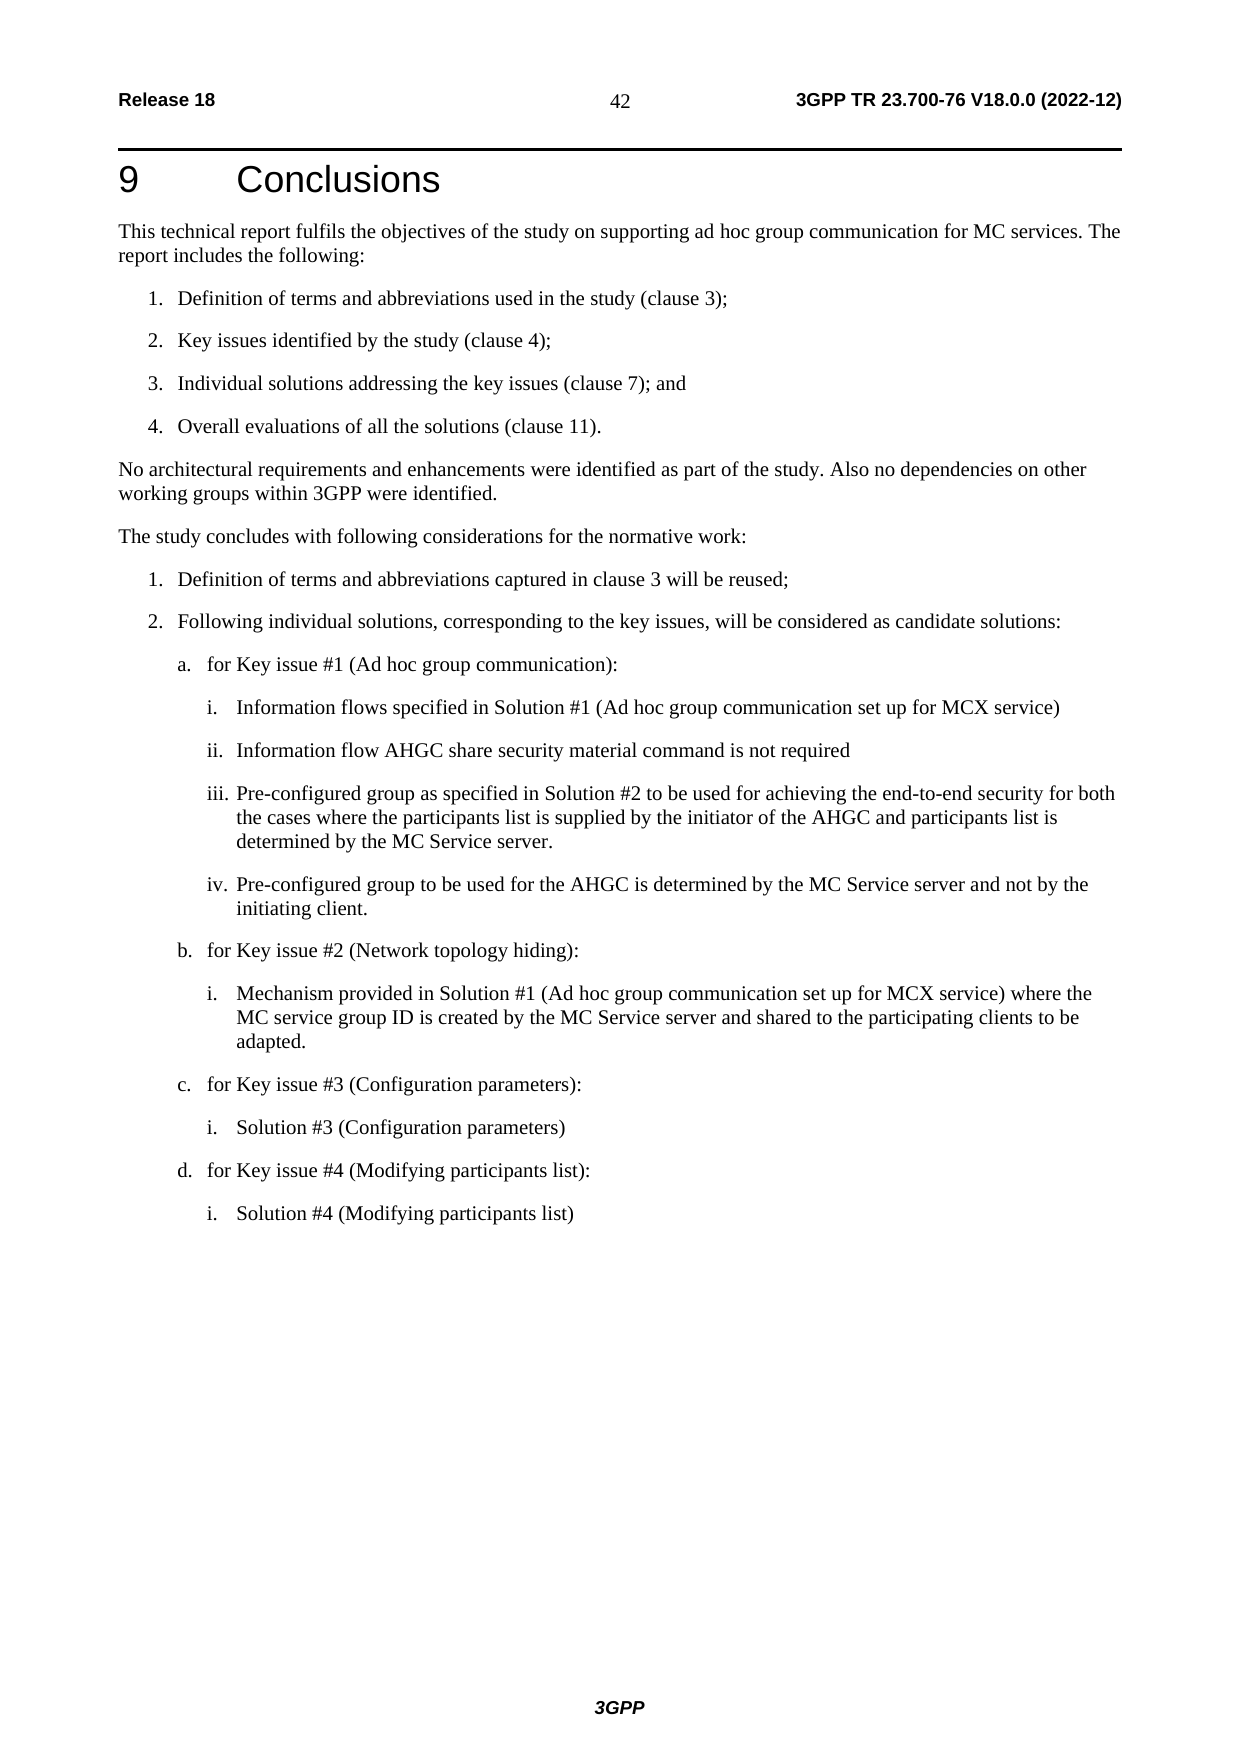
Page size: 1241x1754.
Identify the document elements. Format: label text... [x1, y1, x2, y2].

text No architectural requirements and enhancements were identified as part of the study. Also no dependencies on other working groups within 3GPP were identified. [118, 457, 1122, 505]
text i. Information flows specified in Solution #1 (Ad hoc group communication set up for MCX service) [207, 695, 1122, 719]
subtitle 9 Conclusions [118, 151, 1122, 200]
text 2. Following individual solutions, corresponding to the key issues, will be considered as candidate solutions: [148, 609, 1122, 633]
text ii. Information flow AHGC share security material command is not required [207, 738, 1122, 762]
text The study concludes with following considerations for the normative work: [118, 524, 1122, 548]
text i. Solution #4 (Modifying participants list) [207, 1201, 1122, 1225]
text 1. Definition of terms and abbreviations used in the study (clause 3); [148, 286, 1122, 310]
text i. Mechanism provided in Solution #1 (Ad hoc group communication set up for MCX service) where the MC service group ID is created by the MC Service server and shared to the participating clients to be adapted. [207, 981, 1122, 1053]
text 1. Definition of terms and abbreviations captured in clause 3 will be reused; [148, 567, 1122, 591]
text i. Solution #3 (Configuration parameters) [207, 1115, 1122, 1139]
text This technical report fulfils the objectives of the study on supporting ad hoc group communication for MC services. The report includes the following: [118, 219, 1122, 267]
text 2. Key issues identified by the study (clause 4); [148, 328, 1122, 352]
text 4. Overall evaluations of all the solutions (clause 11). [148, 414, 1122, 438]
text iv. Pre-configured group to be used for the AHGC is determined by the MC Service server and not by the initiating client. [207, 872, 1122, 920]
text b. for Key issue #2 (Network topology hiding): [177, 938, 1122, 962]
text d. for Key issue #4 (Modifying participants list): [177, 1158, 1122, 1182]
text c. for Key issue #3 (Configuration parameters): [177, 1072, 1122, 1096]
text iii. Pre-configured group as specified in Solution #2 to be used for achieving the end-to-end security for both the cases where the participants list is supplied by the initiator of the AHGC and participants list is determined by the MC Service server. [207, 781, 1122, 853]
text 3. Individual solutions addressing the key issues (clause 7); and [148, 371, 1122, 395]
text a. for Key issue #1 (Ad hoc group communication): [177, 652, 1122, 676]
